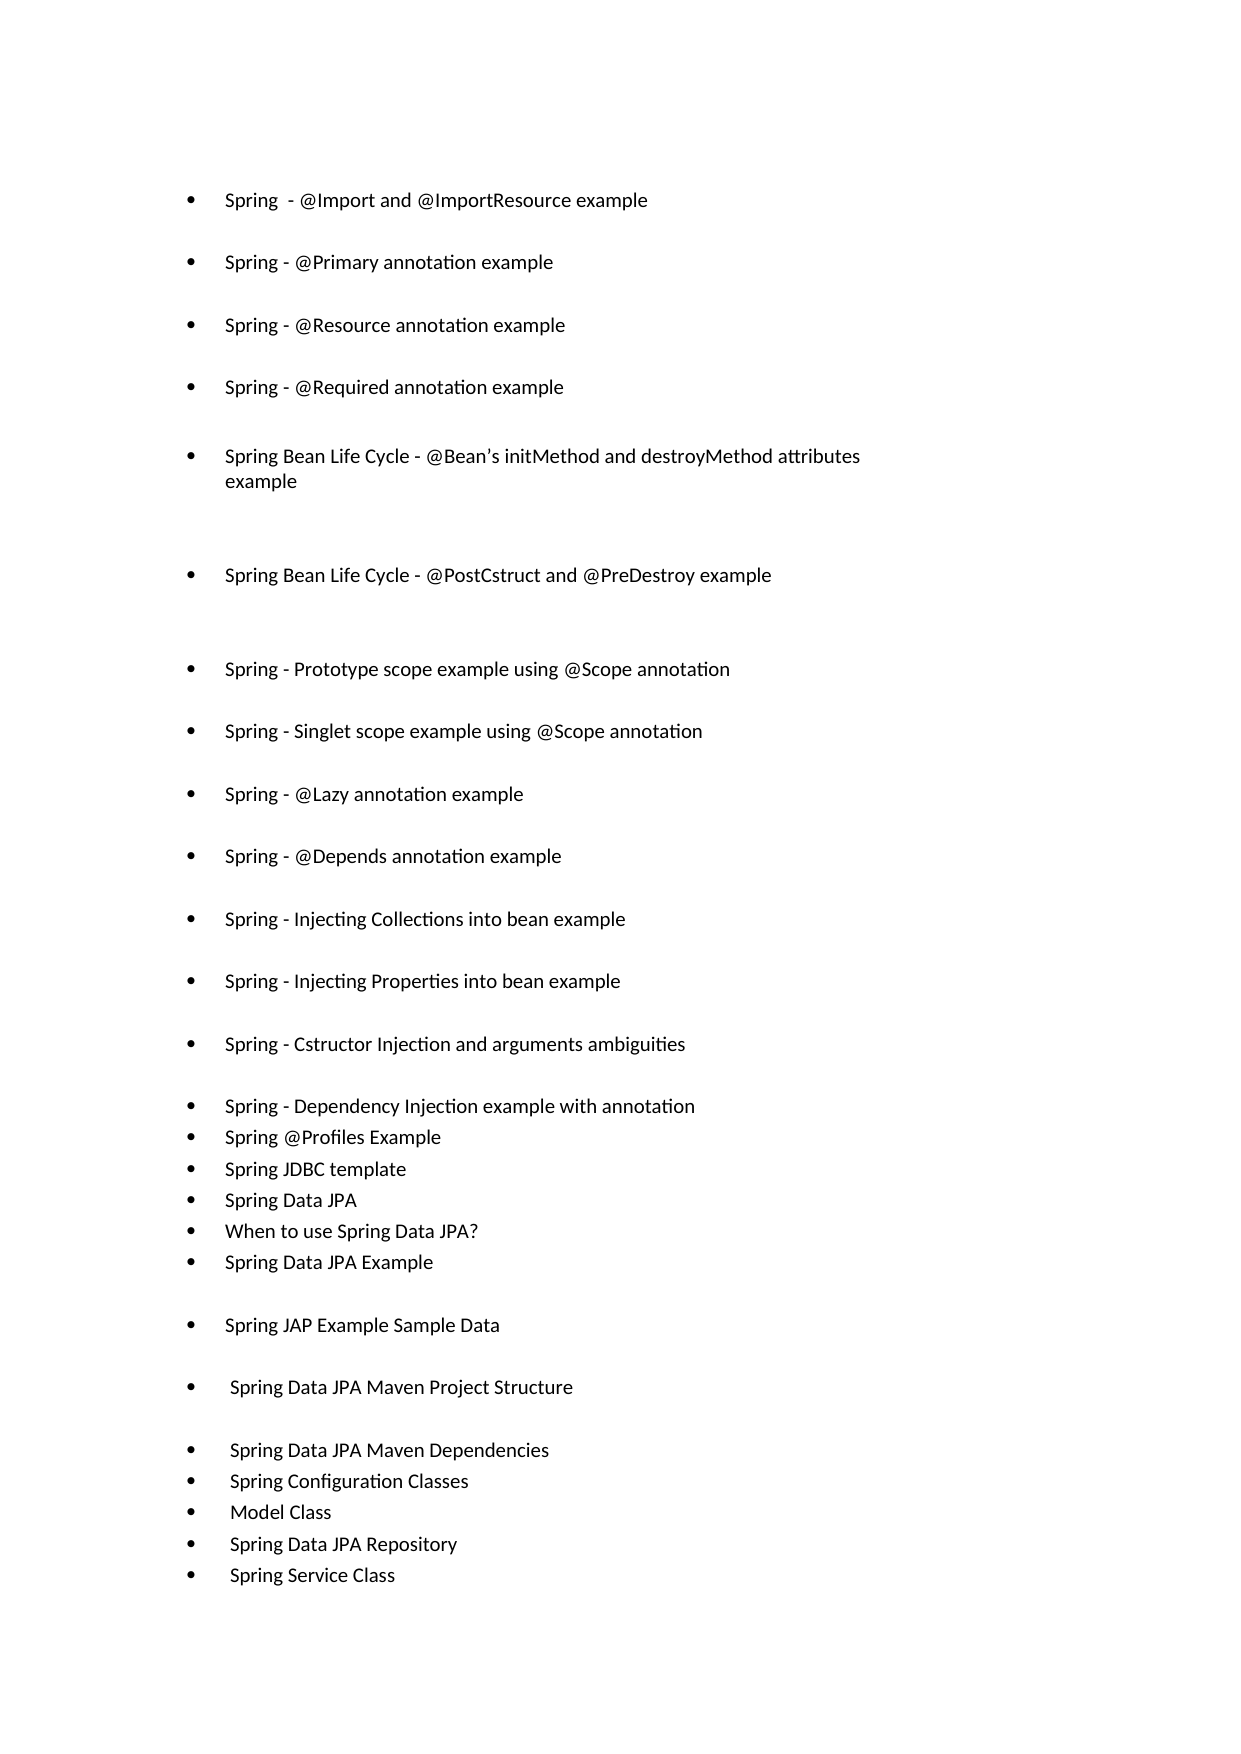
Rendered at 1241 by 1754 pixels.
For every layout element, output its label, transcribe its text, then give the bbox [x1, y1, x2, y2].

table_cell Spring Configuration Classes [139, 1463, 935, 1494]
table_cell Spring - @Depends annotation example [139, 806, 935, 869]
table_cell Spring Bean Life Cycle - @Bean’s initMethod and destroyMethod attributes example [139, 400, 935, 494]
table_cell Spring - Dependency Injection example with annotation [139, 1056, 935, 1119]
table_cell Spring - @Lazy annotation example [139, 744, 935, 806]
table_cell Spring Data JPA Maven Dependencies [139, 1400, 935, 1462]
table_cell Spring Data JPA [139, 1181, 935, 1212]
table_cell Spring - Injecting Properties into bean example [139, 931, 935, 994]
table_cell Spring - Prototype scope example using @Scope annotation [139, 588, 935, 681]
table_cell Spring Data JPA Repository [139, 1525, 935, 1556]
table_cell Spring - @Primary annotation example [139, 213, 935, 275]
table_cell Spring Bean Life Cycle - @PostCstruct and @PreDestroy example [139, 494, 935, 587]
table_cell Spring - @Import and @ImportResource example [139, 150, 935, 212]
table_cell Spring JAP Example Sample Data [139, 1275, 935, 1337]
table_cell Spring Service Class [139, 1556, 935, 1587]
table_cell Spring Data JPA Example [139, 1244, 935, 1275]
table_cell Model Class [139, 1494, 935, 1525]
table_cell When to use Spring Data JPA? [139, 1213, 935, 1244]
table_cell Spring - @Required annotation example [139, 338, 935, 400]
table_cell Spring Data JPA Maven Project Structure [139, 1338, 935, 1400]
table_cell Spring JDBC template [139, 1150, 935, 1181]
table_cell Spring - Cstructor Injection and arguments ambiguities [139, 994, 935, 1056]
table_cell Spring - Injecting Collections into bean example [139, 869, 935, 931]
table_cell Spring - Singlet scope example using @Scope annotation [139, 681, 935, 744]
table_cell Spring @Profiles Example [139, 1119, 935, 1150]
table_cell Spring - @Resource annotation example [139, 275, 935, 337]
